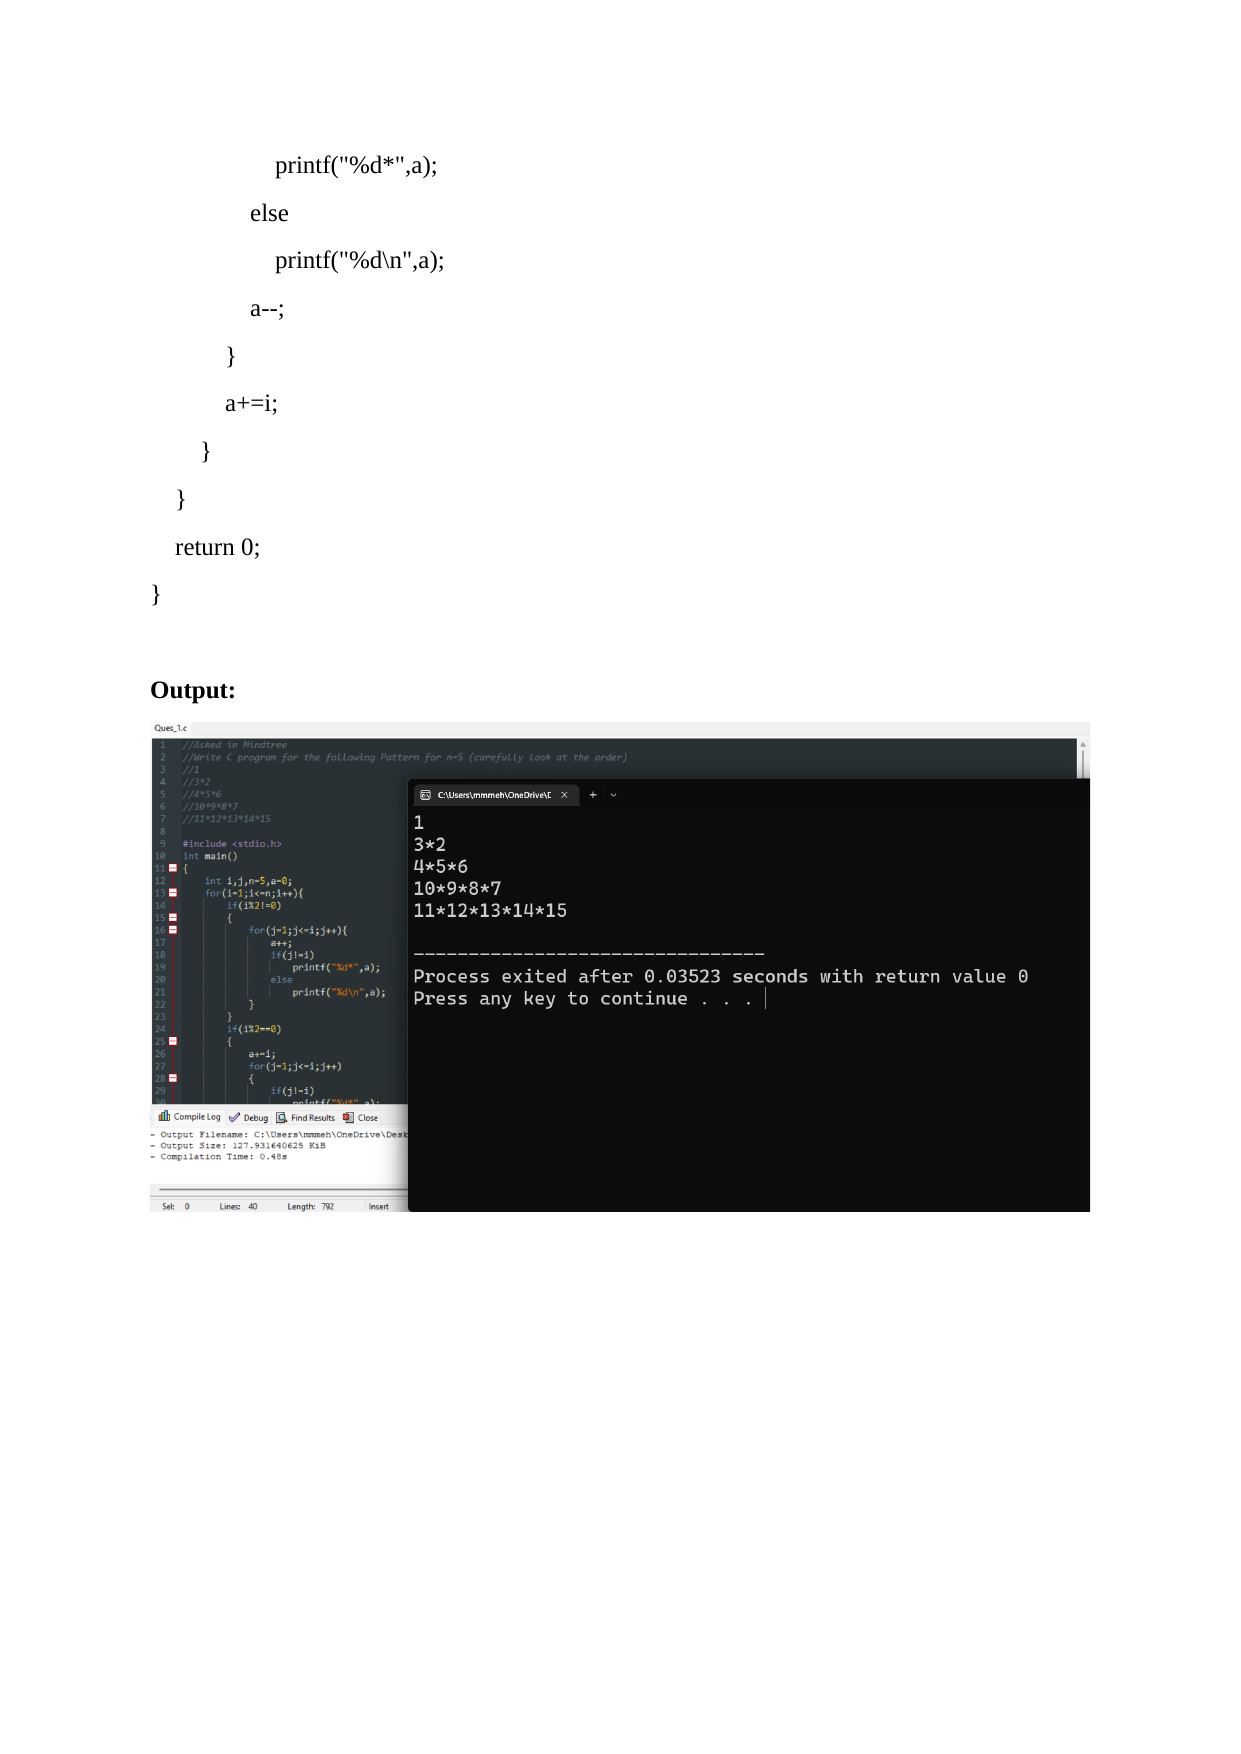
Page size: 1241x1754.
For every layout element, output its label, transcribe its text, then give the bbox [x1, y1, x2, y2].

text else [150, 198, 1090, 226]
text a+=i; [150, 388, 1090, 417]
text Output: [150, 675, 1090, 703]
text } [150, 436, 1090, 465]
text } [150, 341, 1090, 369]
text printf("%d\n",a); [150, 245, 1090, 274]
text } [150, 484, 1090, 513]
text } [150, 579, 1090, 608]
text return 0; [150, 532, 1090, 560]
text a--; [150, 293, 1090, 322]
text printf("%d*",a); [150, 150, 1090, 179]
picture [150, 722, 1091, 1212]
